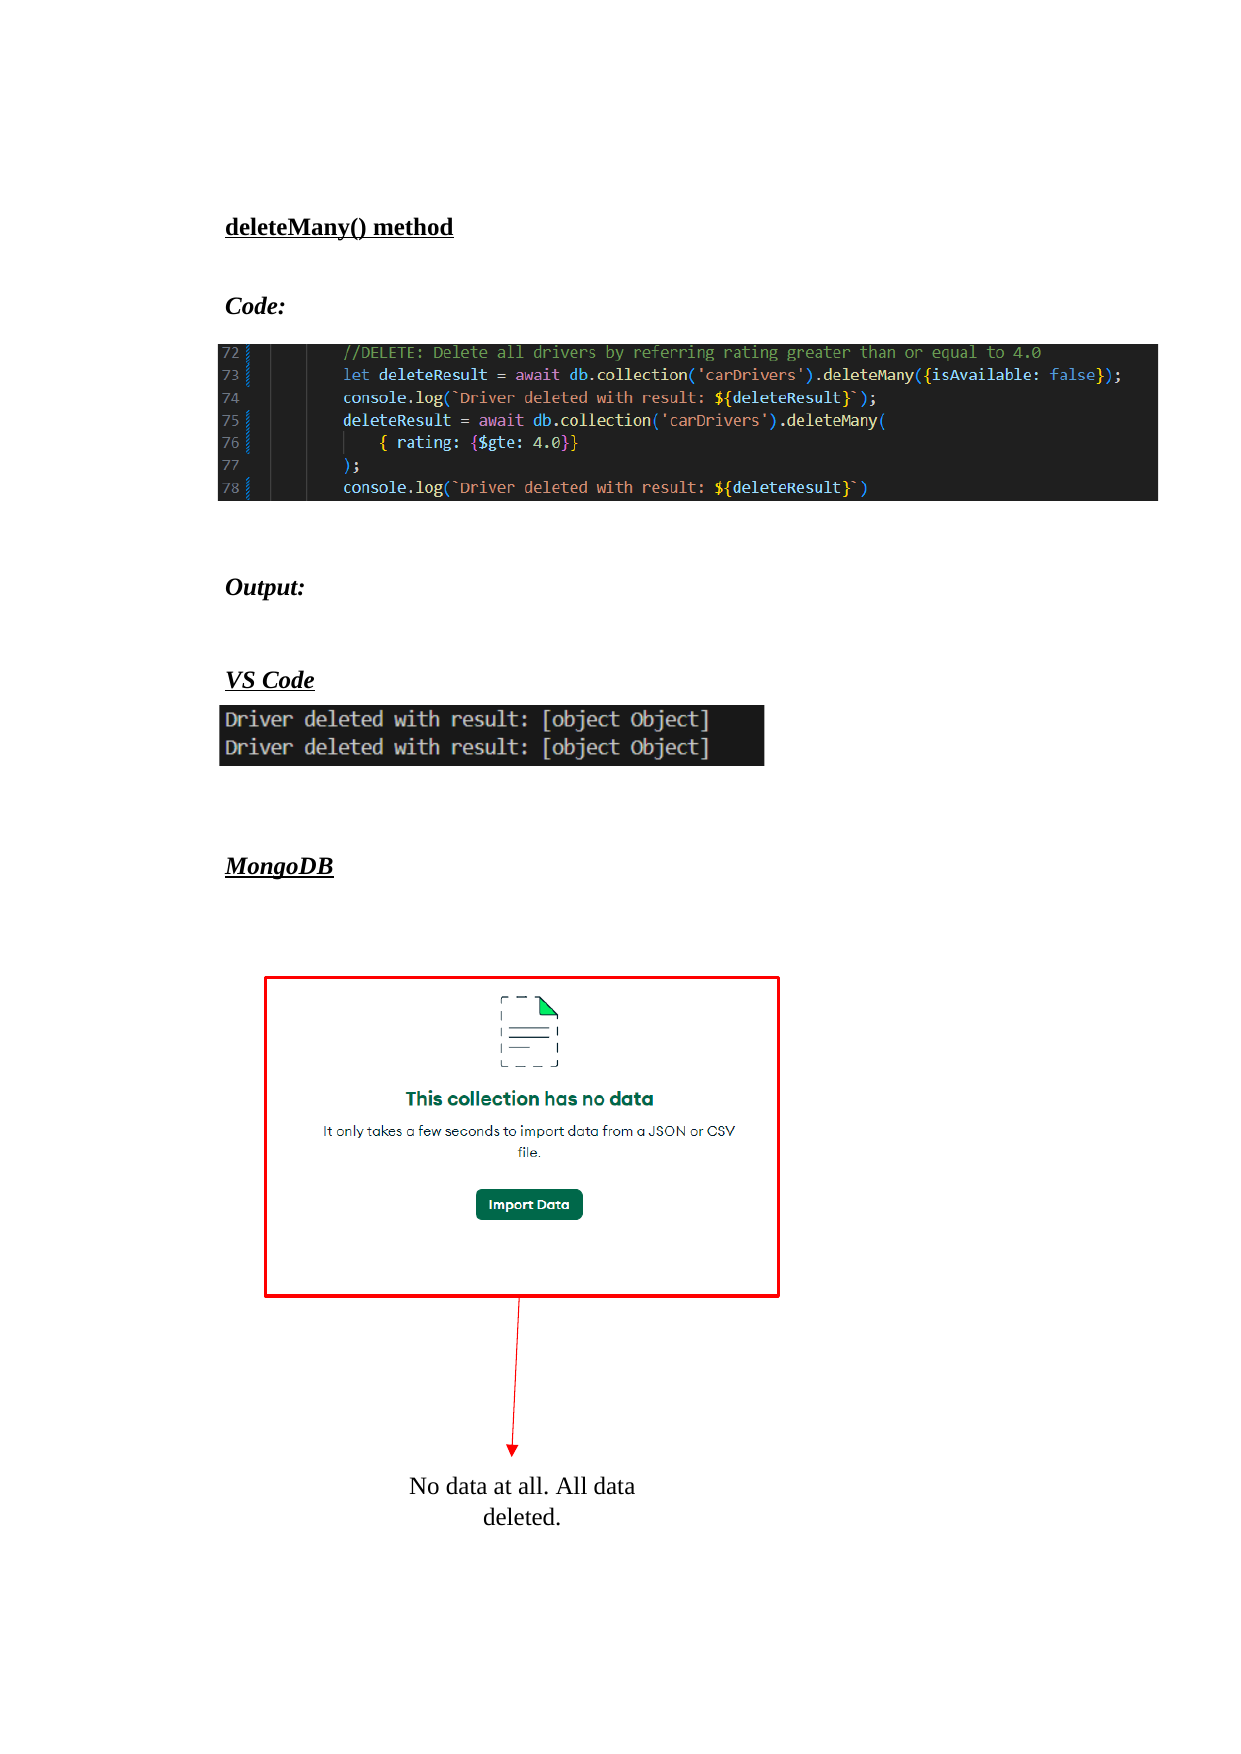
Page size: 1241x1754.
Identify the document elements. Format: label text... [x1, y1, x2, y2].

picture [267, 979, 777, 1294]
list MongoDB [225, 851, 1090, 880]
text Code: [150, 260, 1090, 319]
picture [219, 705, 765, 766]
list deleteMany() method [225, 212, 1090, 241]
list Output: [225, 572, 1090, 601]
picture [217, 344, 1159, 501]
list VS Code [225, 665, 1090, 694]
picture [191, 893, 906, 1356]
